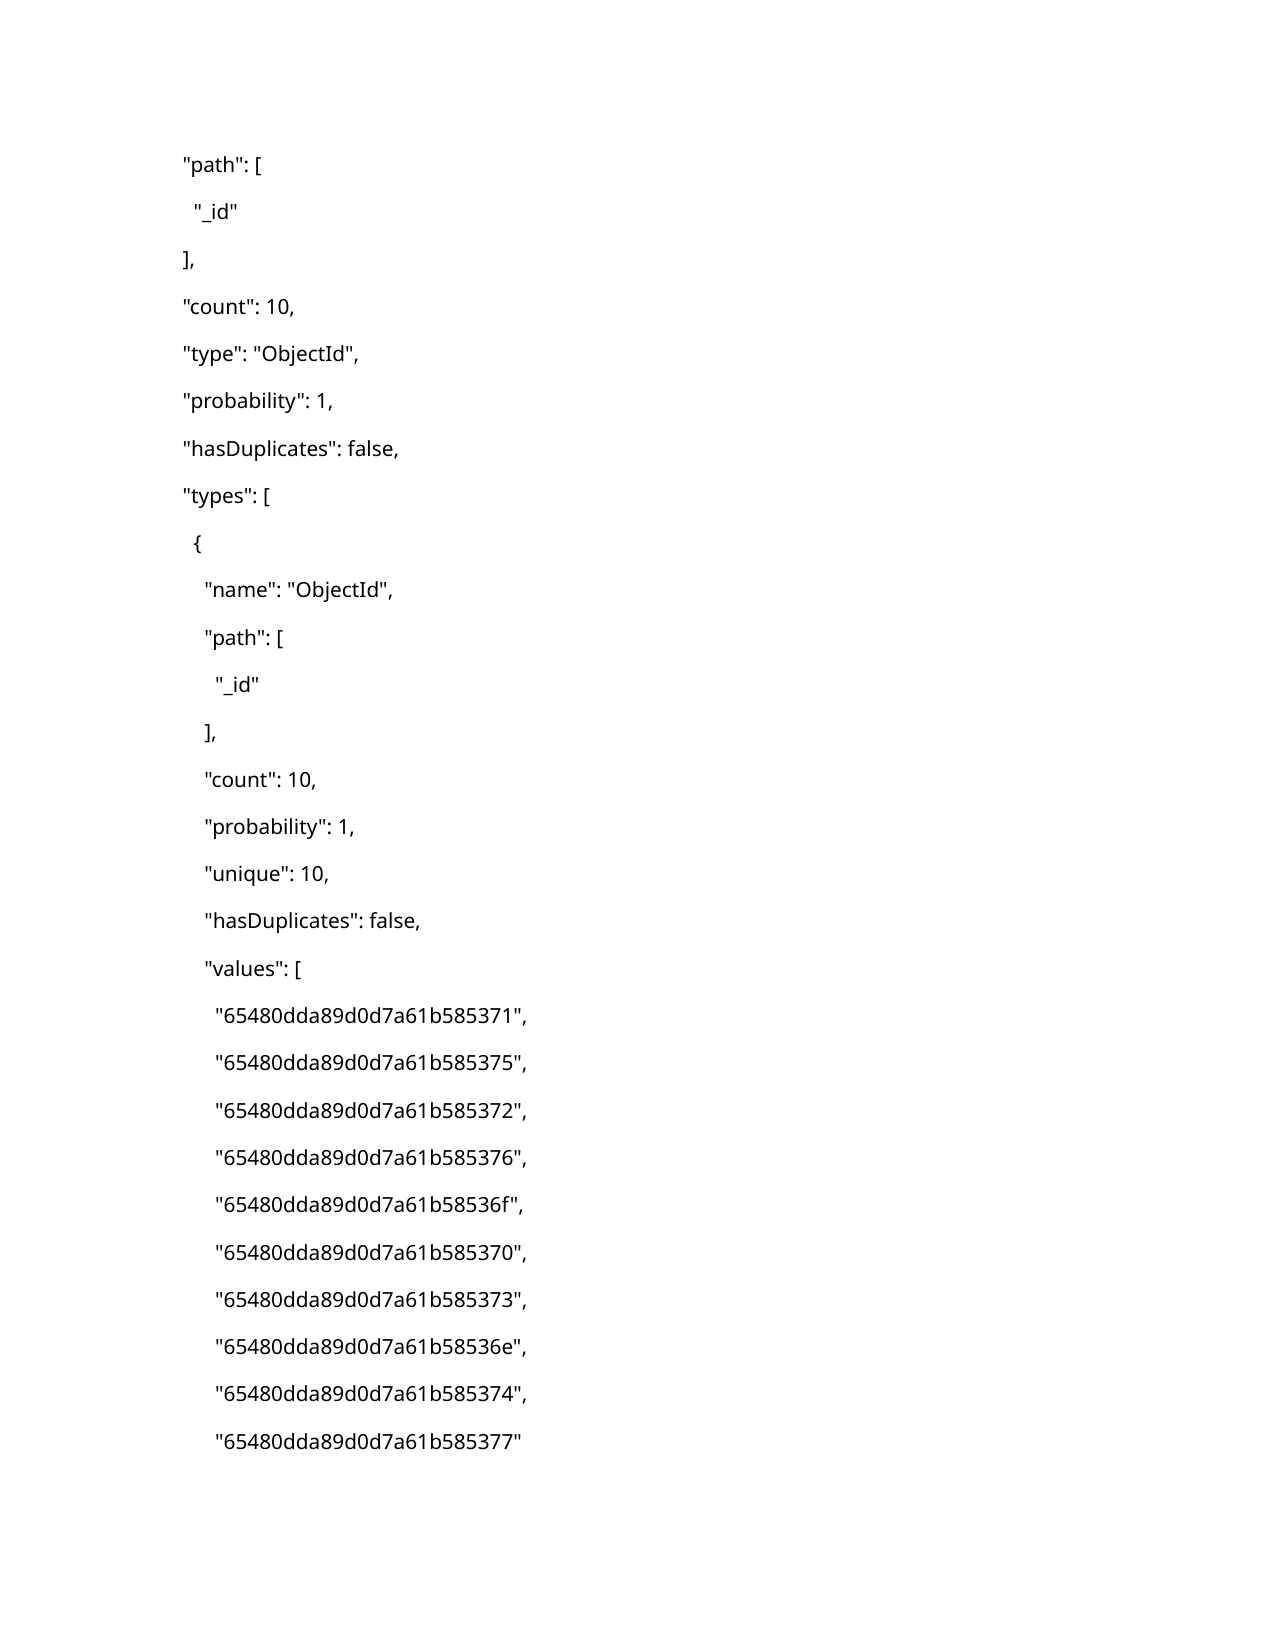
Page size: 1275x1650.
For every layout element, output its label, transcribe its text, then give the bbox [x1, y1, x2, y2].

text "65480dda89d0d7a61b58536e", [150, 1332, 1125, 1361]
text "probability": 1, [150, 386, 1125, 415]
text { [150, 528, 1125, 557]
text "count": 10, [150, 292, 1125, 320]
text "probability": 1, [150, 812, 1125, 841]
text "hasDuplicates": false, [150, 434, 1125, 462]
text ], [150, 244, 1125, 273]
text "path": [ [150, 623, 1125, 651]
text "_id" [150, 197, 1125, 226]
text "65480dda89d0d7a61b585377" [150, 1427, 1125, 1455]
text "65480dda89d0d7a61b585372", [150, 1096, 1125, 1124]
text "65480dda89d0d7a61b585375", [150, 1048, 1125, 1077]
text "type": "ObjectId", [150, 339, 1125, 368]
text ], [150, 717, 1125, 746]
text "65480dda89d0d7a61b58536f", [150, 1190, 1125, 1219]
text "65480dda89d0d7a61b585370", [150, 1238, 1125, 1266]
text "values": [ [150, 954, 1125, 982]
text "hasDuplicates": false, [150, 907, 1125, 935]
text "path": [ [150, 150, 1125, 178]
text "unique": 10, [150, 859, 1125, 888]
text "65480dda89d0d7a61b585376", [150, 1143, 1125, 1172]
text "65480dda89d0d7a61b585371", [150, 1001, 1125, 1030]
text "count": 10, [150, 765, 1125, 793]
text "65480dda89d0d7a61b585374", [150, 1379, 1125, 1408]
text "_id" [150, 670, 1125, 699]
text "types": [ [150, 481, 1125, 509]
text "name": "ObjectId", [150, 576, 1125, 604]
text "65480dda89d0d7a61b585373", [150, 1285, 1125, 1313]
